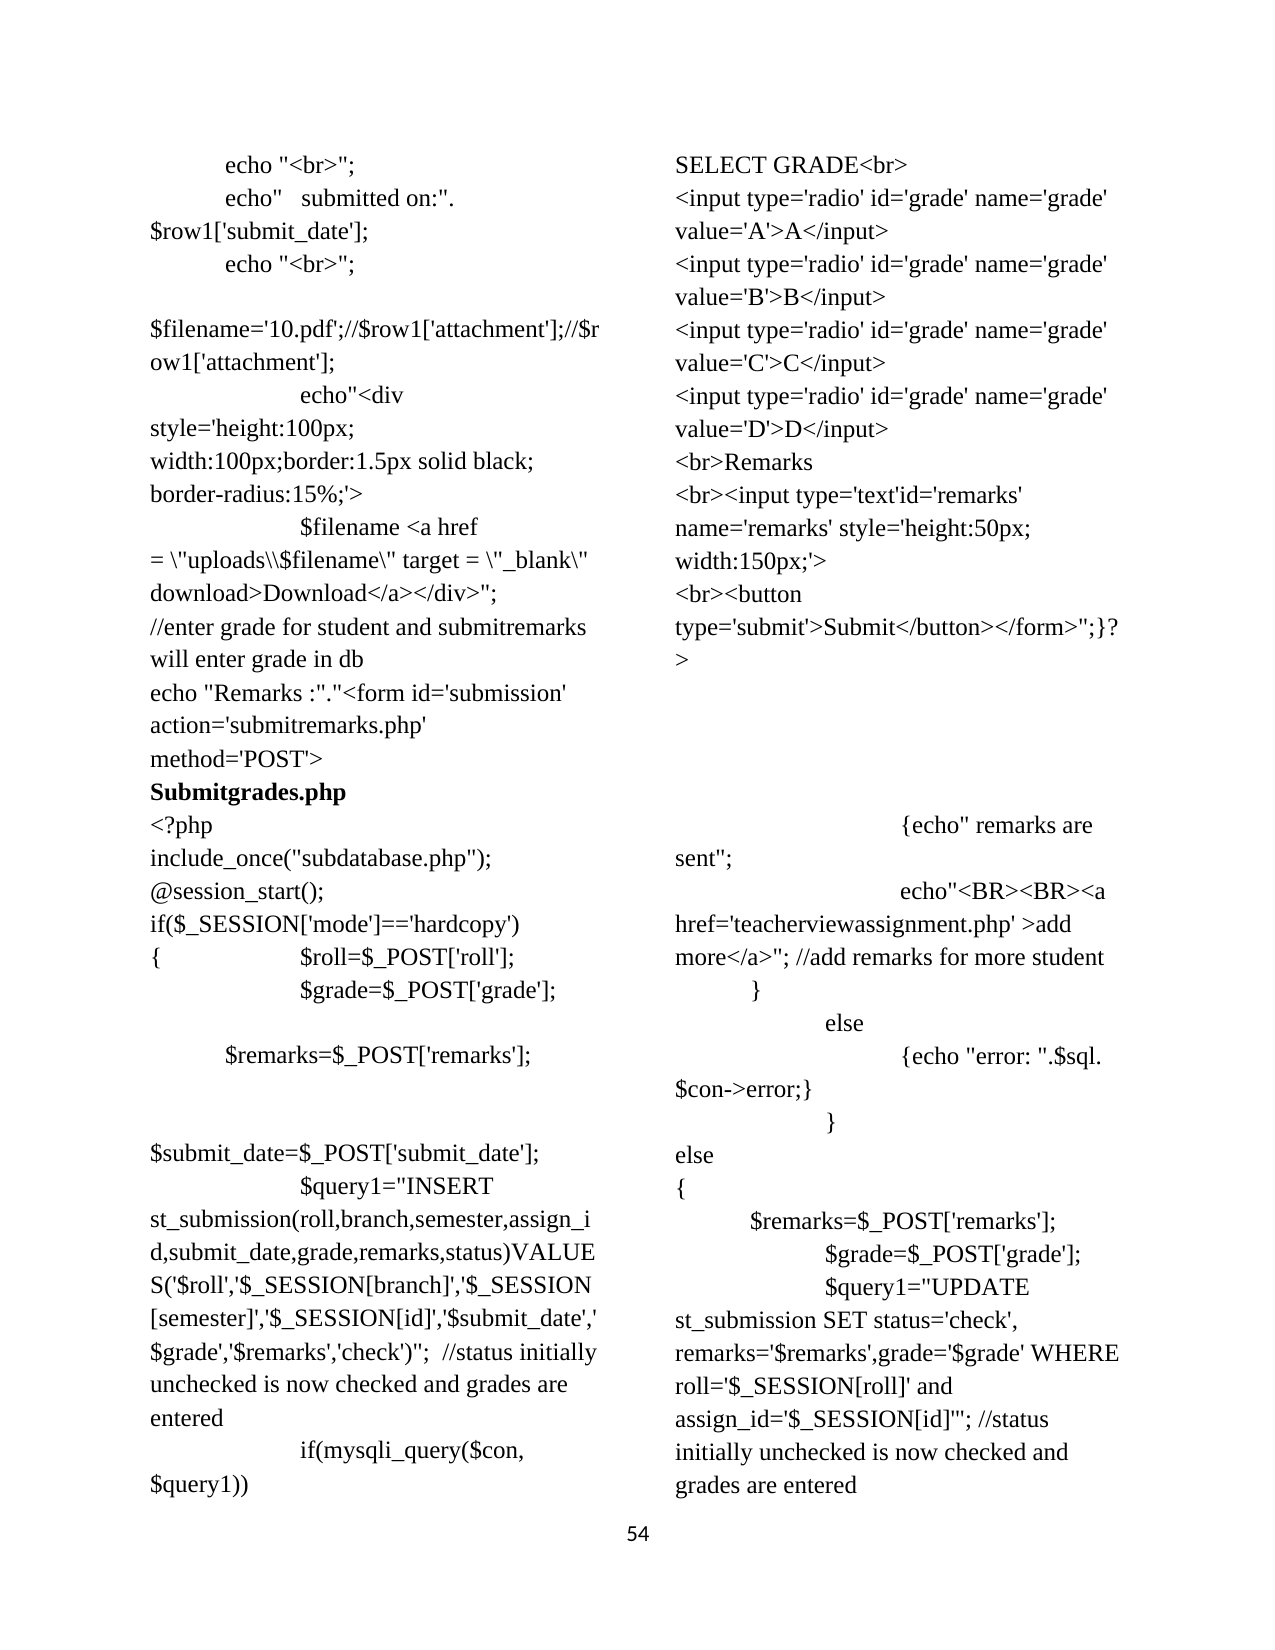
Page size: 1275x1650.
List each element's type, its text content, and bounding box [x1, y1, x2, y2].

text if($_SESSION['mode']=='hardcopy') [150, 909, 600, 937]
text $query1="UPDATE st_submission SET status='check', remarks='$remarks',grade='$grade' WHERE roll='$_SESSION[roll]' and assign_id='$_SESSION[id]'"; //status initially unchecked is now checked and grades are entered [675, 1272, 1125, 1499]
text @session_start(); [150, 876, 600, 904]
text } [675, 1107, 1125, 1136]
text else [675, 1008, 1125, 1037]
text $remarks=$_POST['remarks']; [150, 1008, 600, 1069]
text <?php [150, 810, 600, 838]
text } [675, 975, 1125, 1003]
text include_once("subdatabase.php"); [150, 843, 600, 871]
text <input type='radio' id='grade' name='grade' value='A'>A</input> [675, 183, 1125, 245]
text $query1="INSERT st_submission(roll,branch,semester,assign_id,submit_date,grade,remarks,status)VALUES('$roll','$_SESSION[branch]','$_SESSION[semester]','$_SESSION[id]','$submit_date','$grade','$remarks','check')"; //status initially unchecked is now checked and grades are entered [150, 1171, 600, 1431]
text echo" submitted on:".$row1['submit_date']; [150, 183, 600, 245]
text <input type='radio' id='grade' name='grade' value='C'>C</input> [675, 315, 1125, 377]
text echo"<BR><BR><a href='teacherviewassignment.php' >add more</a>"; //add remarks for more student [675, 876, 1125, 971]
text {echo" remarks are sent"; [675, 810, 1125, 871]
text <input type='radio' id='grade' name='grade' value='B'>B</input> [675, 249, 1125, 311]
text echo "<br>"; [150, 249, 600, 278]
text $grade=$_POST['grade']; [675, 1239, 1125, 1268]
text <br>Remarks [675, 447, 1125, 476]
text SELECT GRADE<br> [675, 150, 1125, 179]
text $submit_date=$_POST['submit_date']; [150, 1073, 600, 1167]
text echo"<div style='height:100px; width:100px;border:1.5px solid black; border-radius:15%;'> [150, 380, 600, 508]
text <br><button type='submit'>Submit</button></form>";}?> [675, 579, 1125, 674]
text echo "Remarks :"."<form id='submission' action='submitremarks.php' method='POST'> [150, 678, 600, 772]
text <br><input type='text'id='remarks' name='remarks' style='height:50px; width:150px;'> [675, 480, 1125, 575]
text <input type='radio' id='grade' name='grade' value='D'>D</input> [675, 381, 1125, 443]
text { $remarks=$_POST['remarks']; [675, 1173, 1125, 1235]
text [150, 1436, 600, 1497]
text //enter grade for student and submitremarks will enter grade in db [150, 612, 600, 673]
text $filename <a href = \"uploads\\$filename\" target = \"_blank\" download>Download</a></div>"; [150, 512, 600, 607]
text { $roll=$_POST['roll']; [150, 942, 600, 971]
text echo "<br>"; [150, 150, 600, 179]
text Submitgrades.php [150, 777, 1125, 805]
text {echo "error: ".$sql.$con->error;} [675, 1041, 1125, 1103]
text $filename='10.pdf';//$row1['attachment'];//$row1['attachment']; [150, 282, 600, 376]
text $grade=$_POST['grade']; [150, 975, 600, 1003]
text else [675, 1140, 1125, 1169]
